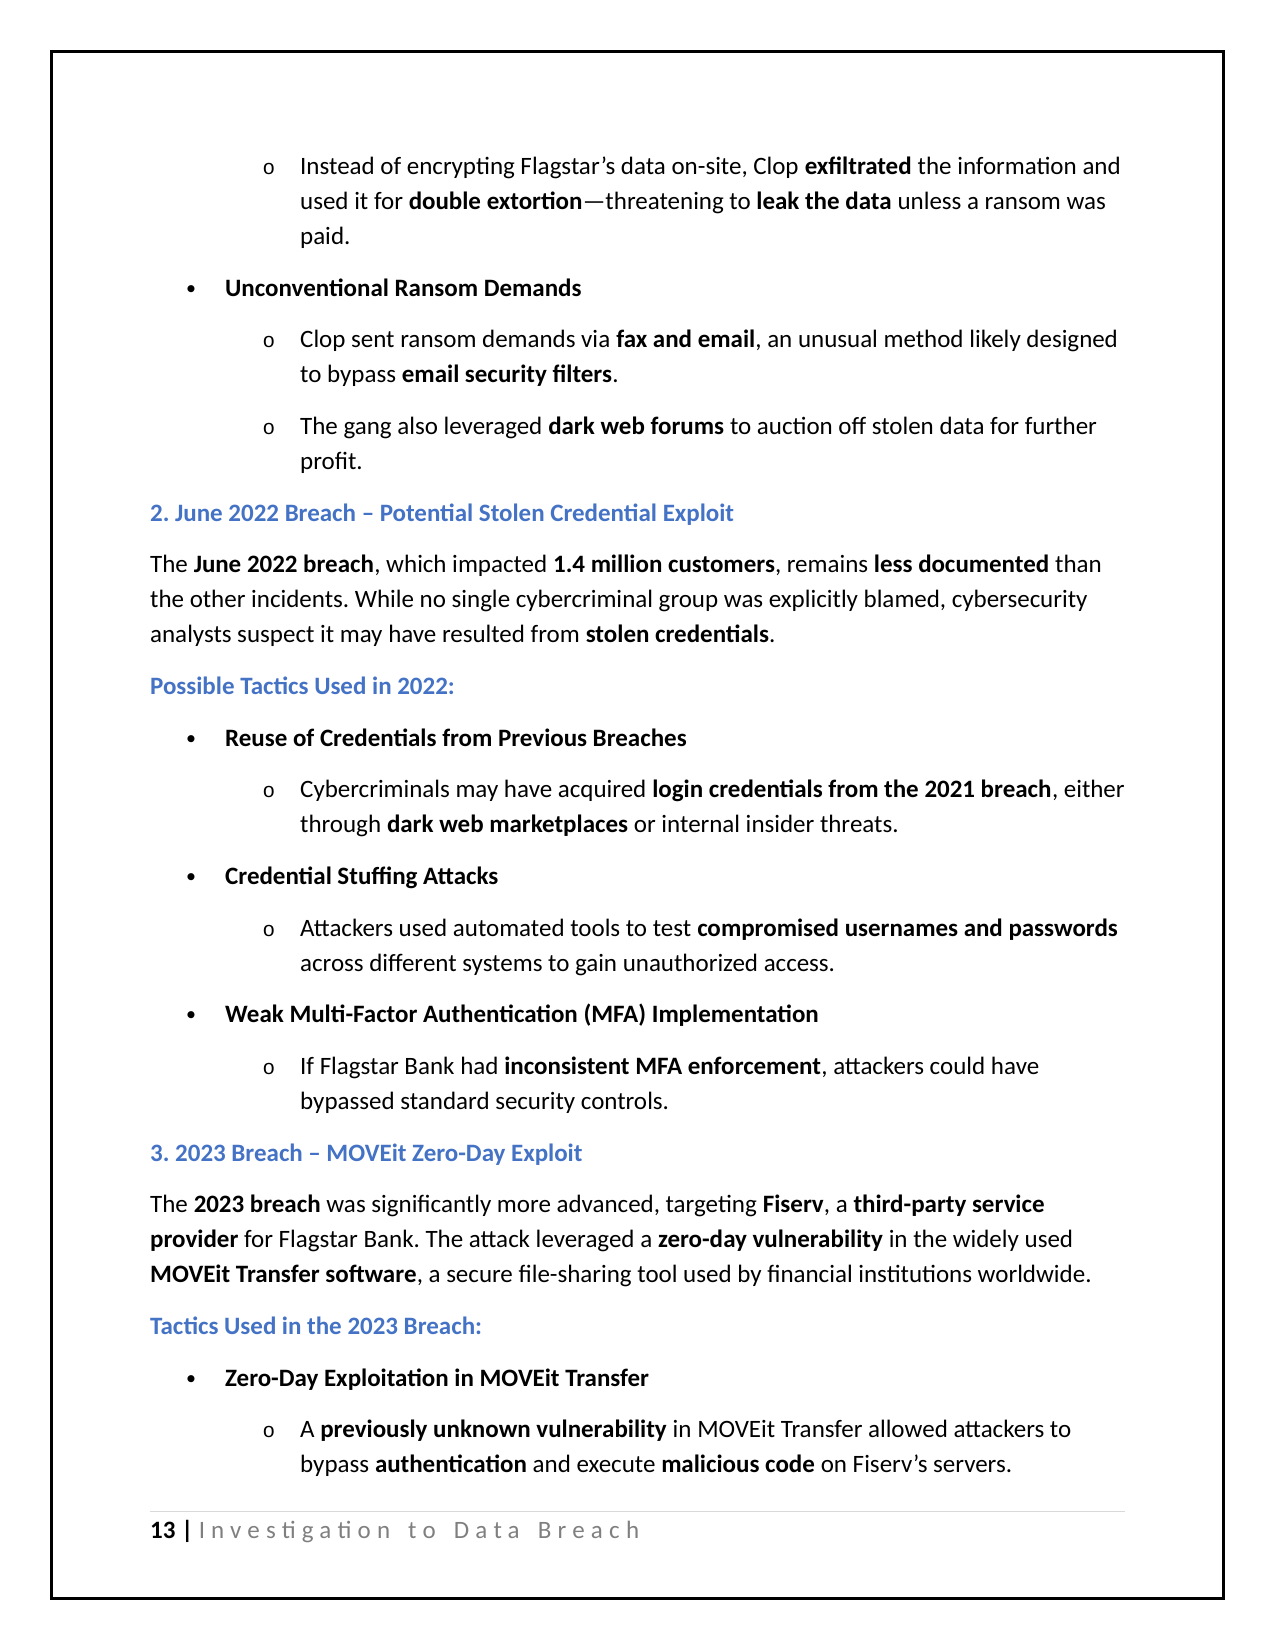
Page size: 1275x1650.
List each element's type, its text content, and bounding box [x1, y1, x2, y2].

text Tactics Used in the 2023 Breach: [150, 1310, 1125, 1341]
list Clop sent ransom demands via fax and email, an unusual method likely designed to bypass email security filters. [262, 323, 1125, 389]
list Instead of encrypting Flagstar’s data on-site, Clop exfiltrated the information and used it for double extortion—threatening to leak the data unless a ransom was paid. [262, 150, 1125, 251]
list Unconventional Ransom Demands [187, 272, 1125, 302]
list Weak Multi-Factor Authentication (MFA) Implementation [187, 998, 1125, 1029]
text Possible Tactics Used in 2022: [150, 670, 1125, 701]
text 2. June 2022 Breach – Potential Stolen Credential Exploit [150, 497, 1125, 527]
text The June 2022 breach, which impacted 1.4 million customers, remains less documented than the other incidents. While no single cybercriminal group was explicitly blamed, cybersecurity analysts suspect it may have resulted from stolen credentials. [150, 548, 1125, 649]
list A previously unknown vulnerability in MOVEit Transfer allowed attackers to bypass authentication and execute malicious code on Fiserv’s servers. [262, 1413, 1125, 1479]
list Credential Stuffing Attacks [187, 860, 1125, 891]
list If Flagstar Bank had inconsistent MFA enforcement, attackers could have bypassed standard security controls. [262, 1050, 1125, 1116]
list The gang also leveraged dark web forums to auction off stolen data for further profit. [262, 410, 1125, 476]
list Reuse of Credentials from Previous Breaches [187, 722, 1125, 752]
list Zero-Day Exploitation in MOVEit Transfer [187, 1362, 1125, 1392]
text 3. 2023 Breach – MOVEit Zero-Day Exploit [150, 1137, 1125, 1167]
list Cybercriminals may have acquired login credentials from the 2021 breach, either through dark web marketplaces or internal insider threats. [262, 773, 1125, 839]
text The 2023 breach was significantly more advanced, targeting Fiserv, a third-party service provider for Flagstar Bank. The attack leveraged a zero-day vulnerability in the widely used MOVEit Transfer software, a secure file-sharing tool used by financial institutions worldwide. [150, 1188, 1125, 1289]
list Attackers used automated tools to test compromised usernames and passwords across different systems to gain unauthorized access. [262, 912, 1125, 977]
